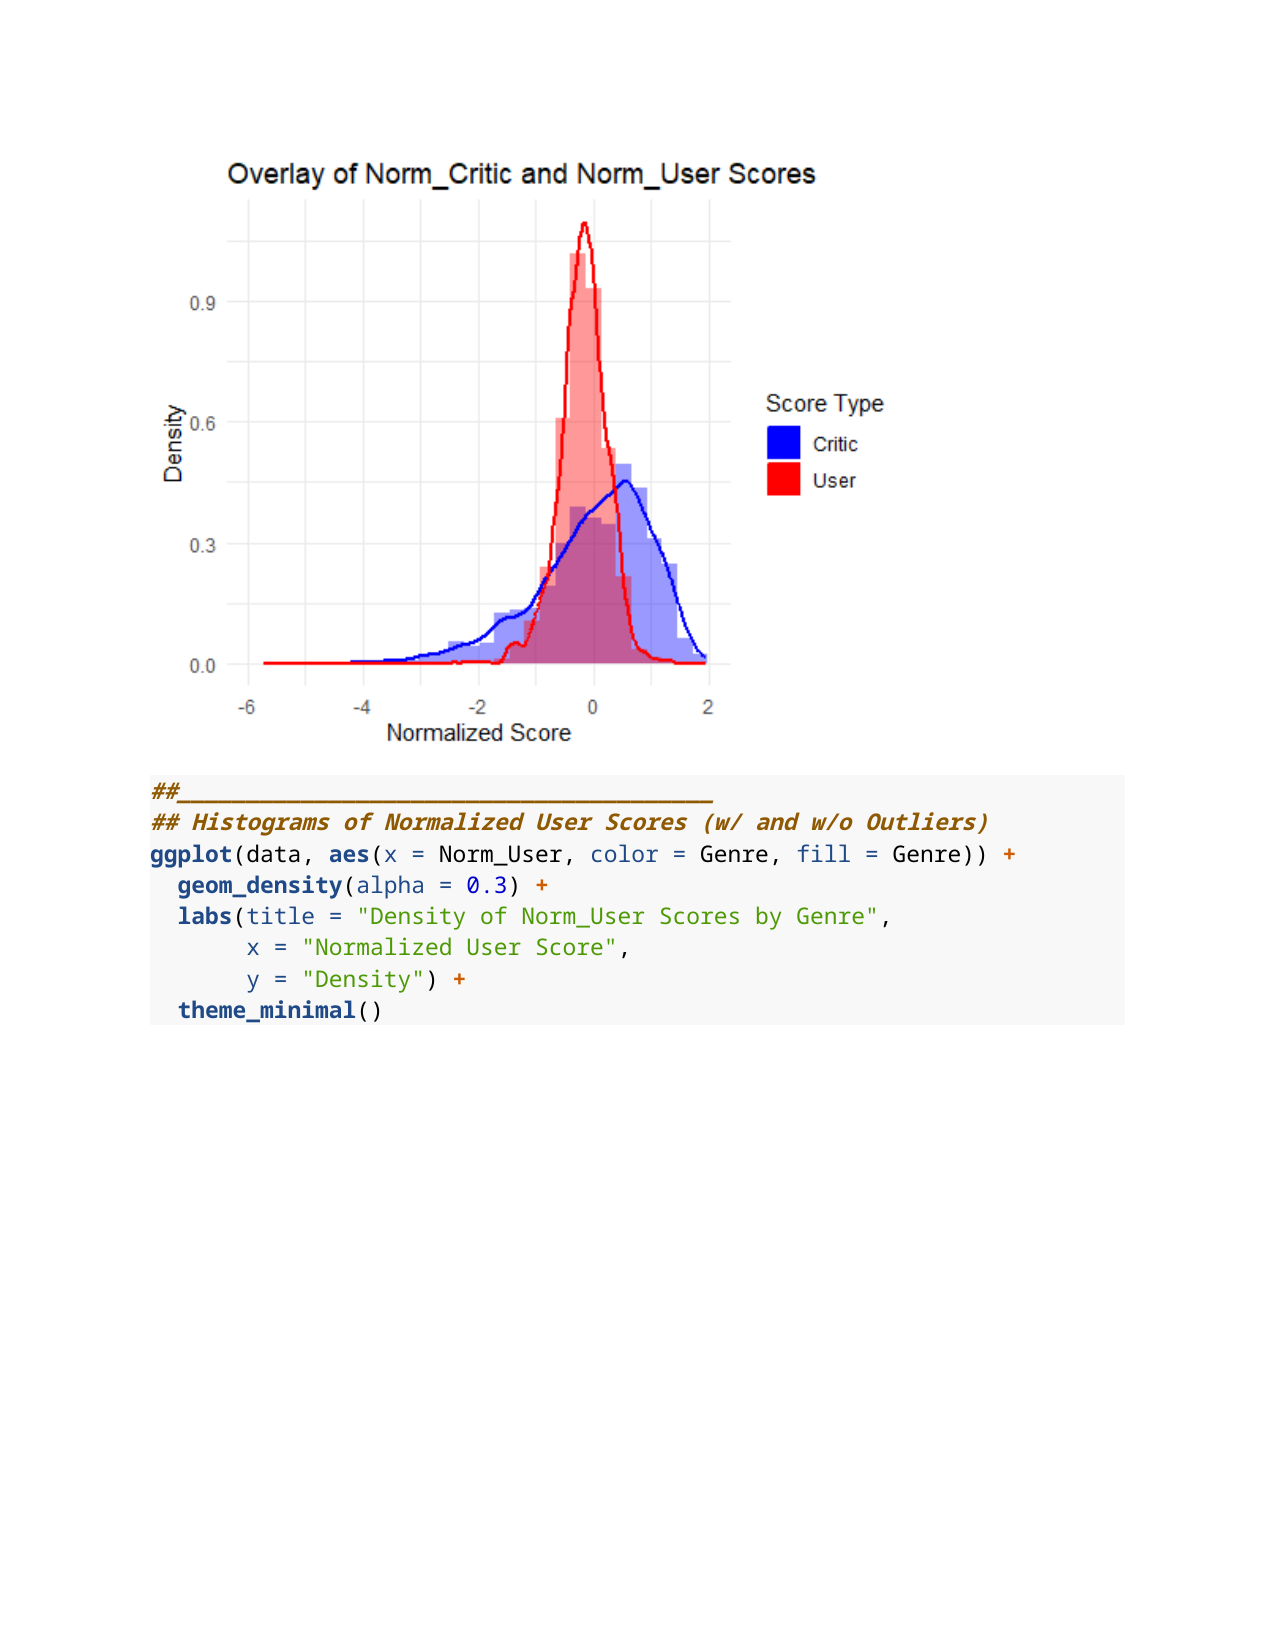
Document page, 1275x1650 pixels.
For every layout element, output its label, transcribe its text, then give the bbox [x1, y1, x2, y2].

picture [150, 150, 908, 757]
text ##_______________________________________ ## Histograms of Normalized User Scores (w/ and w/o Outliers) ggplot(data, aes(x = Norm_User, color = Genre, fill = Genre)) + geom_density(alpha = 0.3) + labs(title = "Density of Norm_User Scores by Genre", x = "Normalized User Score", y = "Density") + theme_minimal() [384, 775, 1125, 1025]
